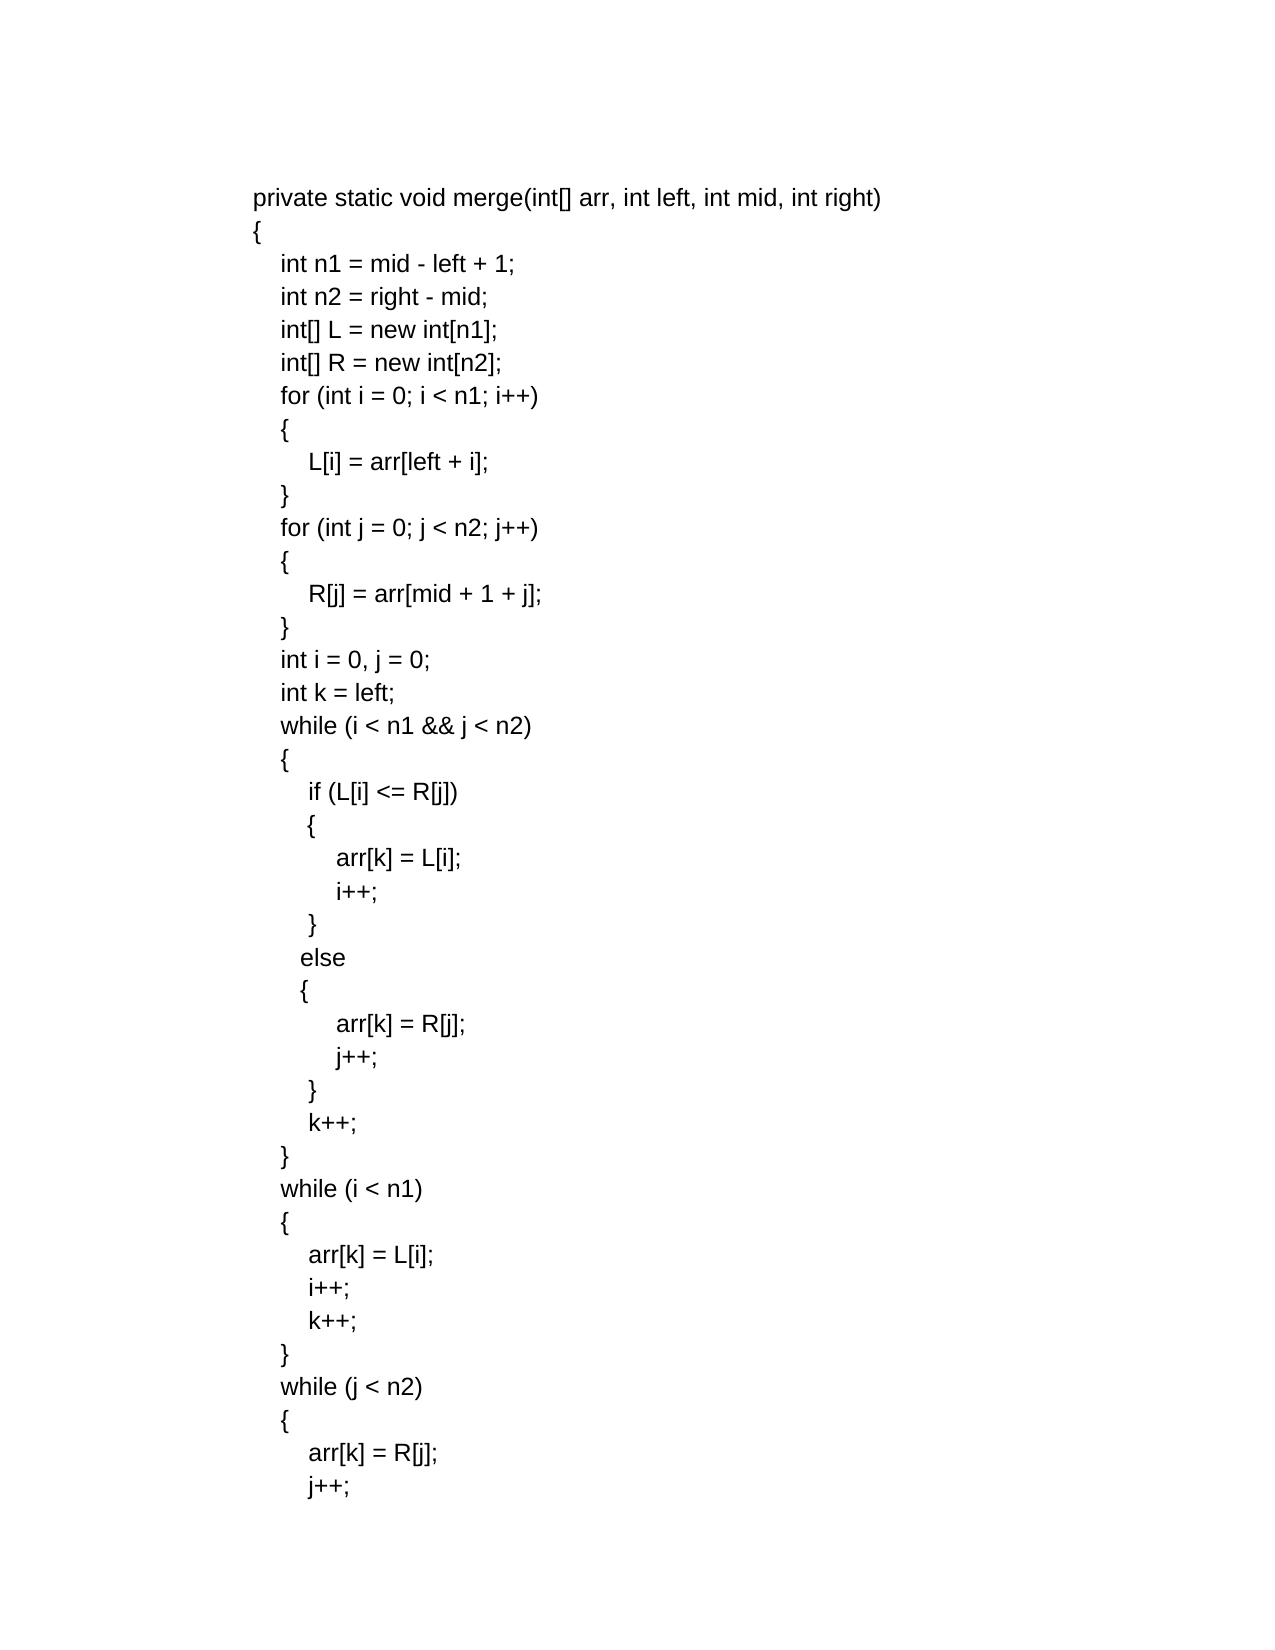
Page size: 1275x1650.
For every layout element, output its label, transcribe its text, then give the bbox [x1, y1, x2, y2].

text L[i] = arr[left + i]; [225, 447, 1125, 476]
text j++; [225, 1471, 1125, 1499]
text j++; [225, 1042, 1125, 1070]
text while (j < n2) [225, 1372, 1125, 1401]
text } [225, 480, 1125, 509]
text arr[k] = L[i]; [225, 1240, 1125, 1268]
text } [225, 612, 1125, 641]
text { [225, 546, 1125, 575]
text int n1 = mid - left + 1; [225, 249, 1125, 278]
text } [225, 1141, 1125, 1169]
text R[j] = arr[mid + 1 + j]; [225, 579, 1125, 608]
text int i = 0, j = 0; [225, 645, 1125, 674]
text } [225, 909, 1125, 938]
text k++; [225, 1108, 1125, 1136]
text int[] L = new int[n1]; [225, 315, 1125, 344]
text while (i < n1 && j < n2) [225, 711, 1125, 740]
text while (i < n1) [225, 1174, 1125, 1202]
text i++; [225, 876, 1125, 905]
text else [225, 942, 1125, 971]
text for (int j = 0; j < n2; j++) [225, 513, 1125, 542]
text int k = left; [225, 678, 1125, 707]
text { [225, 1405, 1125, 1433]
text i++; [225, 1273, 1125, 1301]
text if (L[i] <= R[j]) [225, 777, 1125, 806]
text int[] R = new int[n2]; [225, 348, 1125, 377]
text arr[k] = L[i]; [225, 843, 1125, 872]
text for (int i = 0; i < n1; i++) [225, 381, 1125, 410]
text { [225, 810, 1125, 839]
text } [225, 1074, 1125, 1103]
text k++; [225, 1306, 1125, 1334]
text { [225, 1207, 1125, 1235]
text arr[k] = R[j]; [225, 1438, 1125, 1467]
text { [225, 414, 1125, 443]
text private static void merge(int[] arr, int left, int mid, int right) [225, 183, 1125, 212]
text arr[k] = R[j]; [225, 1008, 1125, 1037]
text { [225, 976, 1125, 1004]
text { [225, 216, 1125, 245]
text { [225, 744, 1125, 773]
text int n2 = right - mid; [225, 282, 1125, 311]
text } [225, 1339, 1125, 1367]
